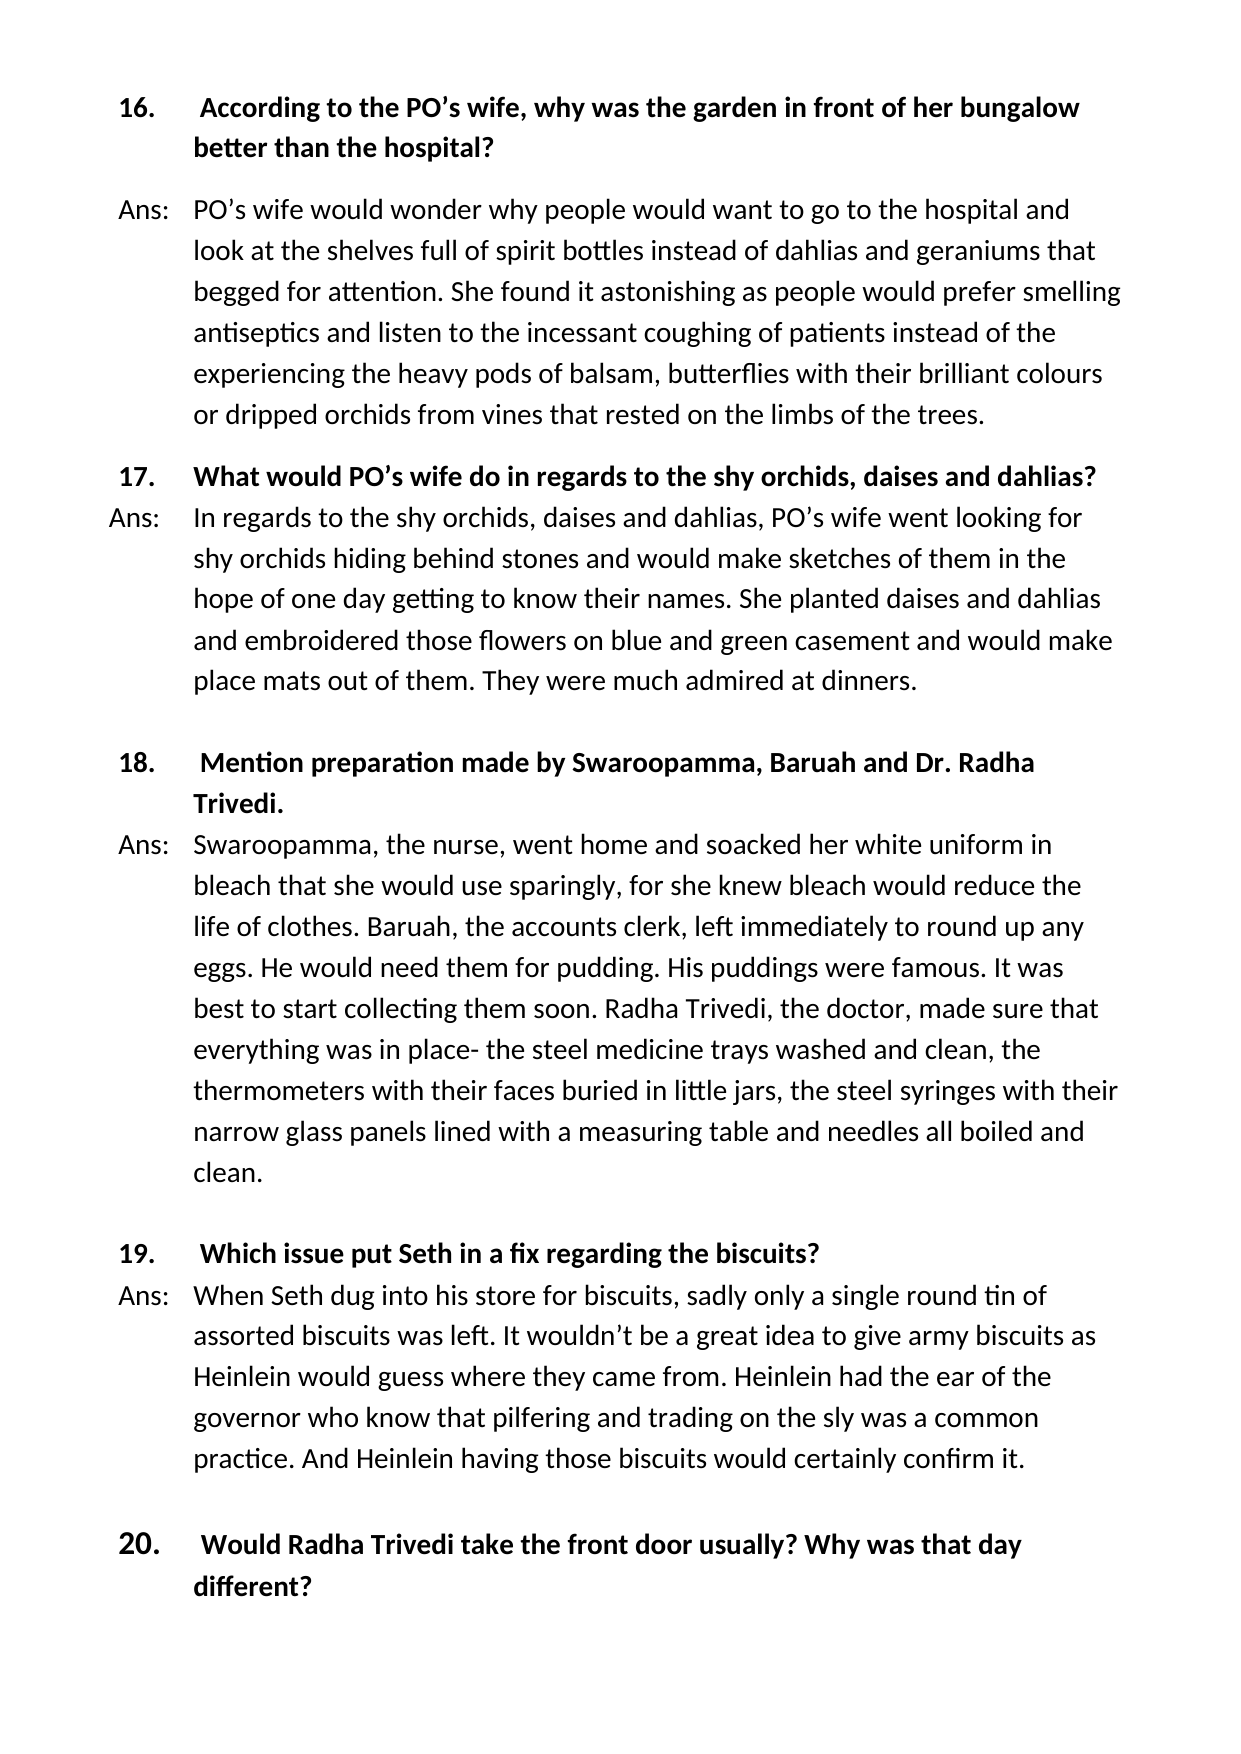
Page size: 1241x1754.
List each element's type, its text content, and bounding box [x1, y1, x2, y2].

list According to the PO’s wife, why was the garden in front of her bungalow better than the hospital? [118, 89, 1122, 165]
list Mention preparation made by Swaroopamma, Baruah and Dr. Radha Trivedi. [118, 744, 1122, 821]
list What would PO’s wife do in regards to the shy orchids, daises and dahlias? [118, 458, 1122, 493]
list Would Radha Trivedi take the front door usually? Why was that day different? [118, 1522, 1122, 1604]
list Ans: In regards to the shy orchids, daises and dahlias, PO’s wife went looking for shy orchids hiding behind stones and would make sketches of them in the hope of one day getting to know their names. She planted daises and dahlias and embroidered those flowers on blue and green casement and would make place mats out of them. They were much admired at dinners. [109, 499, 1122, 698]
list Ans: When Seth dug into his store for biscuits, sadly only a single round tin of assorted biscuits was left. It wouldn’t be a great idea to give army biscuits as Heinlein would guess where they came from. Heinlein had the ear of the governor who know that pilfering and trading on the sly was a common practice. And Heinlein having those biscuits would certainly confirm it. [118, 1277, 1122, 1476]
list Ans: Swaroopamma, the nurse, went home and soacked her white uniform in bleach that she would use sparingly, for she knew bleach would reduce the life of clothes. Baruah, the accounts clerk, left immediately to round up any eggs. He would need them for pudding. His puddings were famous. It was best to start collecting them soon. Radha Trivedi, the doctor, made sure that everything was in place- the steel medicine trays washed and clean, the thermometers with their faces buried in little jars, the steel syringes with their narrow glass panels lined with a measuring table and needles all boiled and clean. [118, 826, 1122, 1189]
text Ans: PO’s wife would wonder why people would want to go to the hospital and look at the shelves full of spirit bottles instead of dahlias and geraniums that begged for attention. She found it astonishing as people would prefer smelling antiseptics and listen to the incessant coughing of patients instead of the experiencing the heavy pods of balsam, butterflies with their brilliant colours or dripped orchids from vines that rested on the limbs of the trees. [118, 191, 1122, 432]
list Which issue put Seth in a fix regarding the biscuits? [118, 1236, 1122, 1271]
